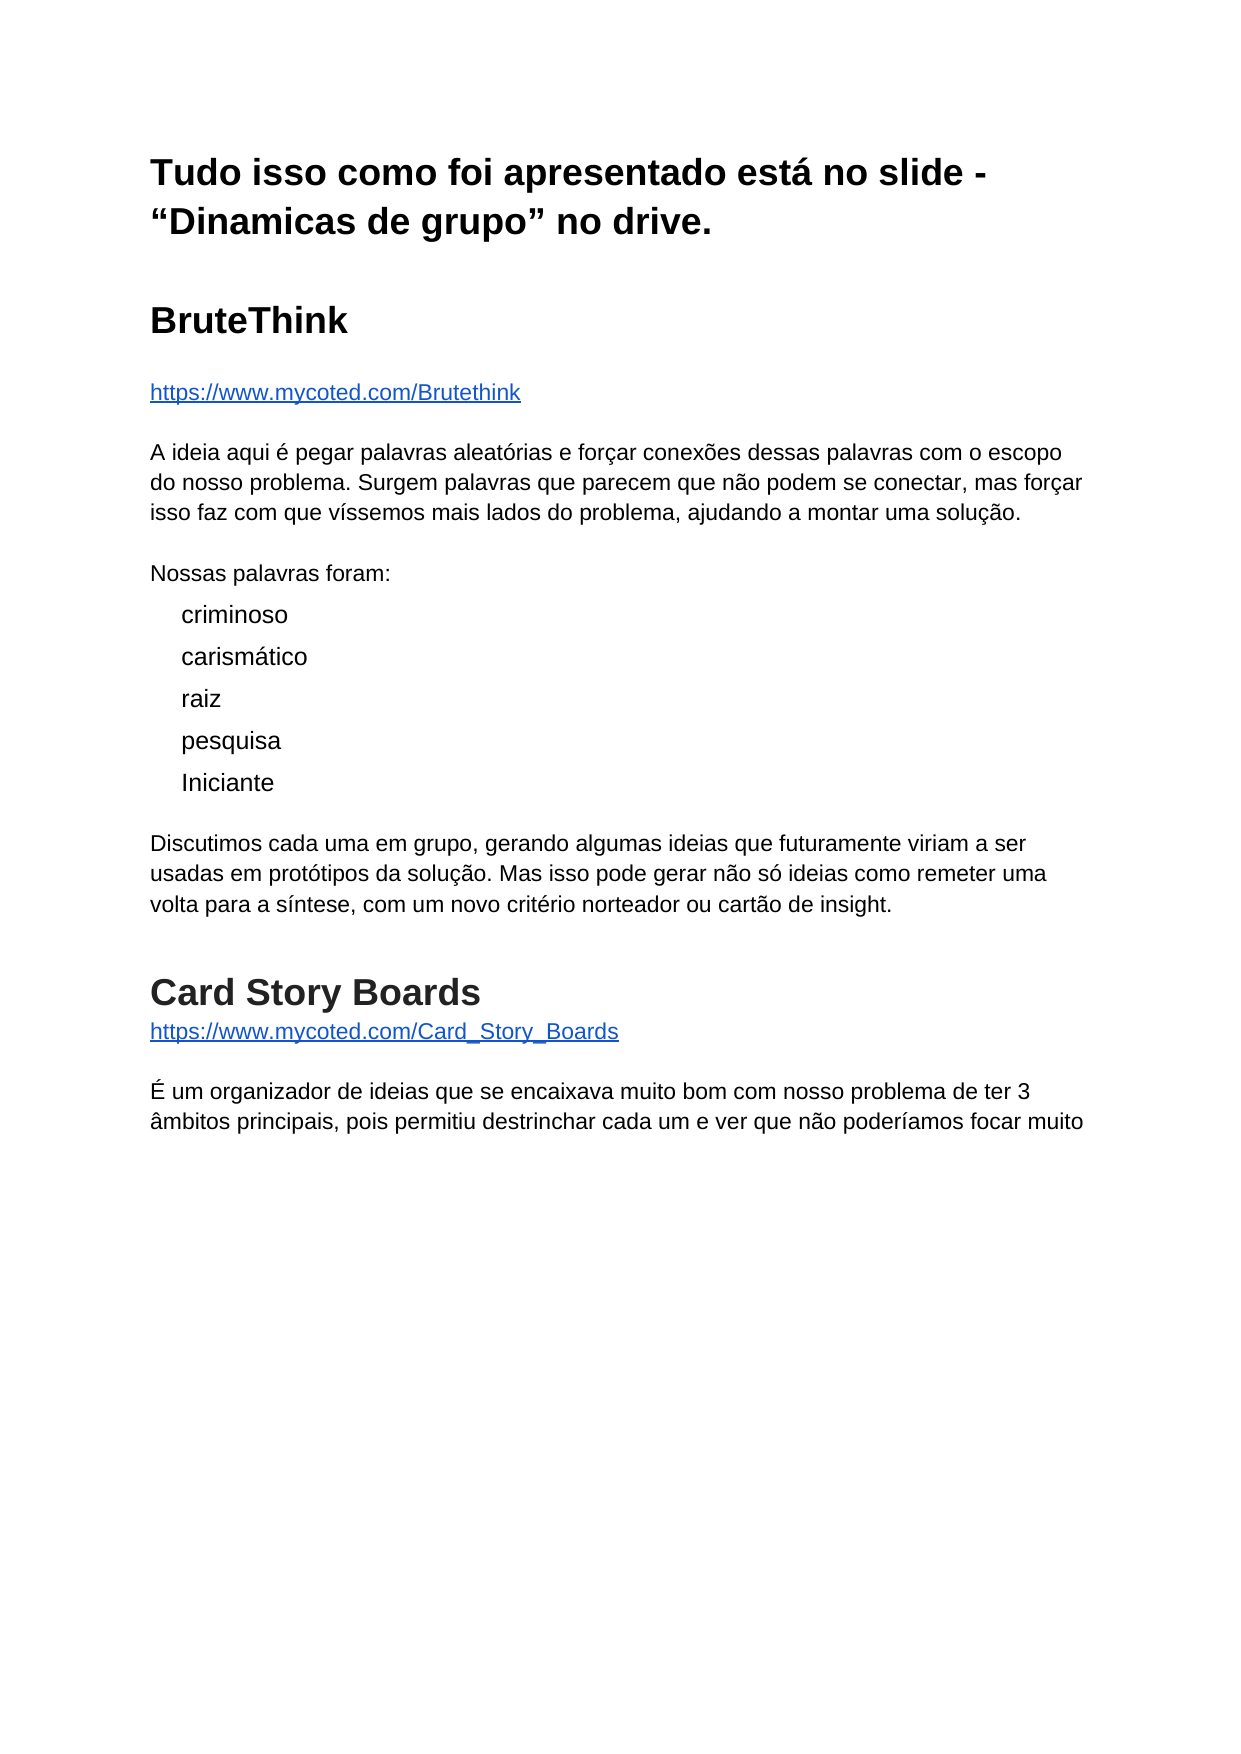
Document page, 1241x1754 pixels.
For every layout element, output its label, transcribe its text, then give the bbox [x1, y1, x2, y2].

text Nossas palavras foram: [150, 560, 1090, 586]
text carismático [181, 642, 1048, 671]
text É um organizador de ideias que se encaixava muito bom com nosso problema de ter 3 âmbitos principais, pois permitiu destrinchar cada um e ver que não poderíamos focar muito nos 3, pois ficaria algo muito difuso. [150, 1078, 1090, 1134]
text Discutimos cada uma em grupo, gerando algumas ideias que futuramente viriam a ser usadas em protótipos da solução. Mas isso pode gerar não só ideias como remeter uma volta para a síntese, com um novo critério norteador ou cartão de insight. [150, 830, 1090, 917]
text BruteThink [150, 299, 1090, 342]
subtitle Card Story Boards [150, 970, 1090, 1013]
text https://www.mycoted.com/Brutethink [150, 378, 1090, 405]
text Iniciante [181, 768, 1048, 797]
text pesquisa [181, 726, 1048, 755]
text https://www.mycoted.com/Card_Story_Boards [150, 1018, 1090, 1044]
text Tudo isso como foi apresentado está no slide - “Dinamicas de grupo” no drive. [150, 150, 1090, 243]
text raiz [181, 684, 1048, 713]
text criminoso [181, 600, 1048, 629]
text A ideia aqui é pegar palavras aleatórias e forçar conexões dessas palavras com o escopo do nosso problema. Surgem palavras que parecem que não podem se conectar, mas forçar isso faz com que víssemos mais lados do problema, ajudando a montar uma solução. [150, 439, 1090, 526]
